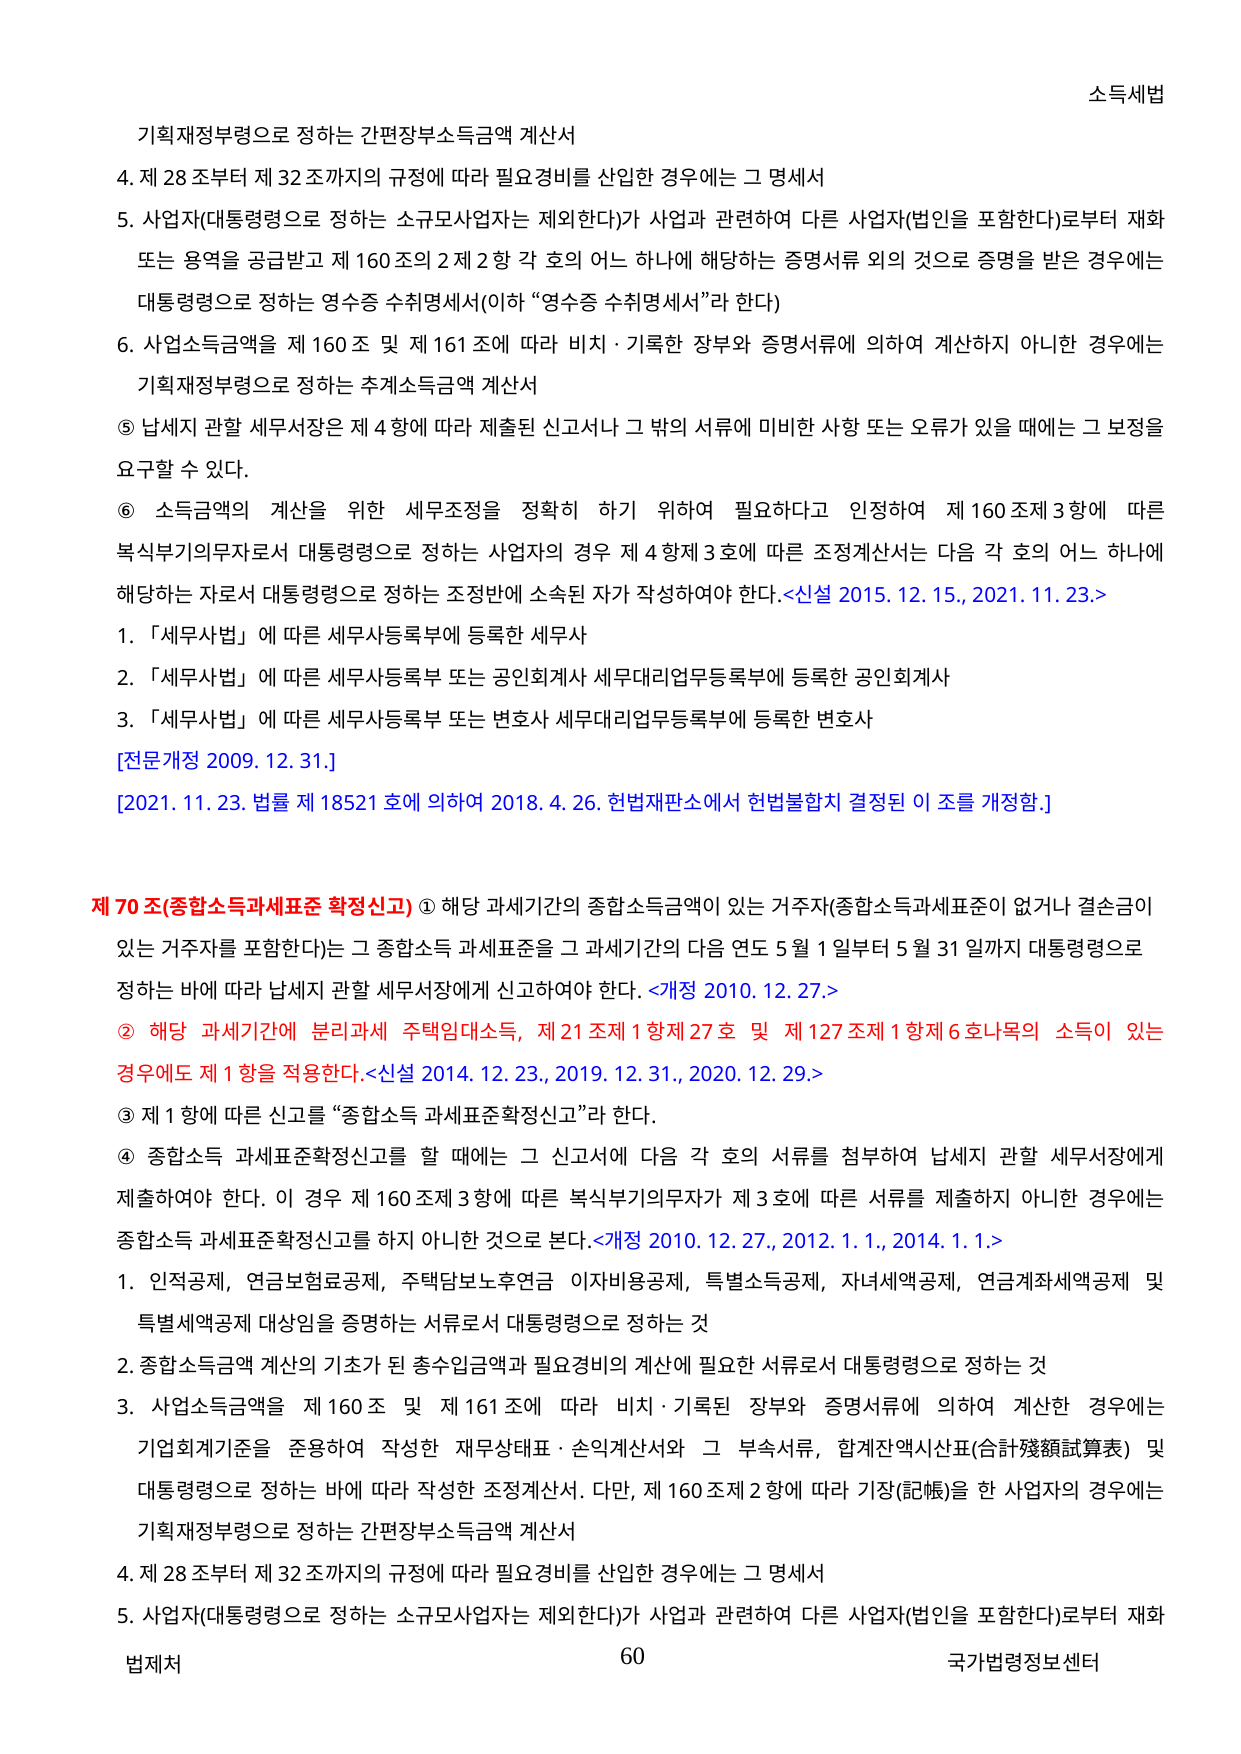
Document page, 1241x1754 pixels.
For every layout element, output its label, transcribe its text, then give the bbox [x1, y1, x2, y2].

text ⑤ 납세지 관할 세무서장은 제4항에 따라 제출된 신고서나 그 밖의 서류에 미비한 사항 또는 오류가 있을 때에는 그 보정을 요구할 수 있다. [117, 400, 1165, 483]
text 3. 「세무사법」에 따른 세무사등록부 또는 변호사 세무대리업무등록부에 등록한 변호사 [117, 692, 1165, 733]
text ② 해당 과세기간에 분리과세 주택임대소득, 제21조제1항제27호 및 제127조제1항제6호나목의 소득이 있는 경우에도 제1항을 적용한다.<신설 2014. 12. 23., 2019. 12. 31., 2020. 12. 29.> [117, 1004, 1165, 1087]
text 6. 사업소득금액을 제160조 및 제161조에 따라 비치ㆍ기록한 장부와 증명서류에 의하여 계산하지 아니한 경우에는 기획재정부령으로 정하는 추계소득금액 계산서 [117, 317, 1165, 400]
text 2. 종합소득금액 계산의 기초가 된 총수입금액과 필요경비의 계산에 필요한 서류로서 대통령령으로 정하는 것 [117, 1337, 1165, 1379]
text ⑥ 소득금액의 계산을 위한 세무조정을 정확히 하기 위하여 필요하다고 인정하여 제160조제3항에 따른 복식부기의무자로서 대통령령으로 정하는 사업자의 경우 제4항제3호에 따른 조정계산서는 다음 각 호의 어느 하나에 해당하는 자로서 대통령령으로 정하는 조정반에 소속된 자가 작성하여야 한다.<신설 2015. 12. 15., 2021. 11. 23.> [117, 483, 1165, 608]
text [117, 108, 1165, 150]
text ③ 제1항에 따른 신고를 “종합소득 과세표준확정신고”라 한다. [117, 1087, 1165, 1129]
text 1. 인적공제, 연금보험료공제, 주택담보노후연금 이자비용공제, 특별소득공제, 자녀세액공제, 연금계좌세액공제 및 특별세액공제 대상임을 증명하는 서류로서 대통령령으로 정하는 것 [117, 1254, 1165, 1337]
text 2. 「세무사법」에 따른 세무사등록부 또는 공인회계사 세무대리업무등록부에 등록한 공인회계사 [117, 650, 1165, 692]
text 4. 제28조부터 제32조까지의 규정에 따라 필요경비를 산입한 경우에는 그 명세서 [117, 1546, 1165, 1587]
text [2021. 11. 23. 법률 제18521호에 의하여 2018. 4. 26. 헌법재판소에서 헌법불합치 결정된 이 조를 개정함.] [117, 775, 1165, 817]
text 4. 제28조부터 제32조까지의 규정에 따라 필요경비를 산입한 경우에는 그 명세서 [117, 150, 1165, 192]
text [전문개정 2009. 12. 31.] [117, 733, 1165, 775]
text 제70조(종합소득과세표준 확정신고) ① 해당 과세기간의 종합소득금액이 있는 거주자(종합소득과세표준이 없거나 결손금이 있는 거주자를 포함한다)는 그 종합소득 과세표준을 그 과세기간의 다음 연도 5월 1일부터 5월 31일까지 대통령령으로 정하는 바에 따라 납세지 관할 세무서장에게 신고하여야 한다. <개정 2010. 12. 27.> [92, 879, 1165, 1004]
text 1. 「세무사법」에 따른 세무사등록부에 등록한 세무사 [117, 608, 1165, 650]
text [117, 1587, 1165, 1629]
text ④ 종합소득 과세표준확정신고를 할 때에는 그 신고서에 다음 각 호의 서류를 첨부하여 납세지 관할 세무서장에게 제출하여야 한다. 이 경우 제160조제3항에 따른 복식부기의무자가 제3호에 따른 서류를 제출하지 아니한 경우에는 종합소득 과세표준확정신고를 하지 아니한 것으로 본다.<개정 2010. 12. 27., 2012. 1. 1., 2014. 1. 1.> [117, 1129, 1165, 1254]
